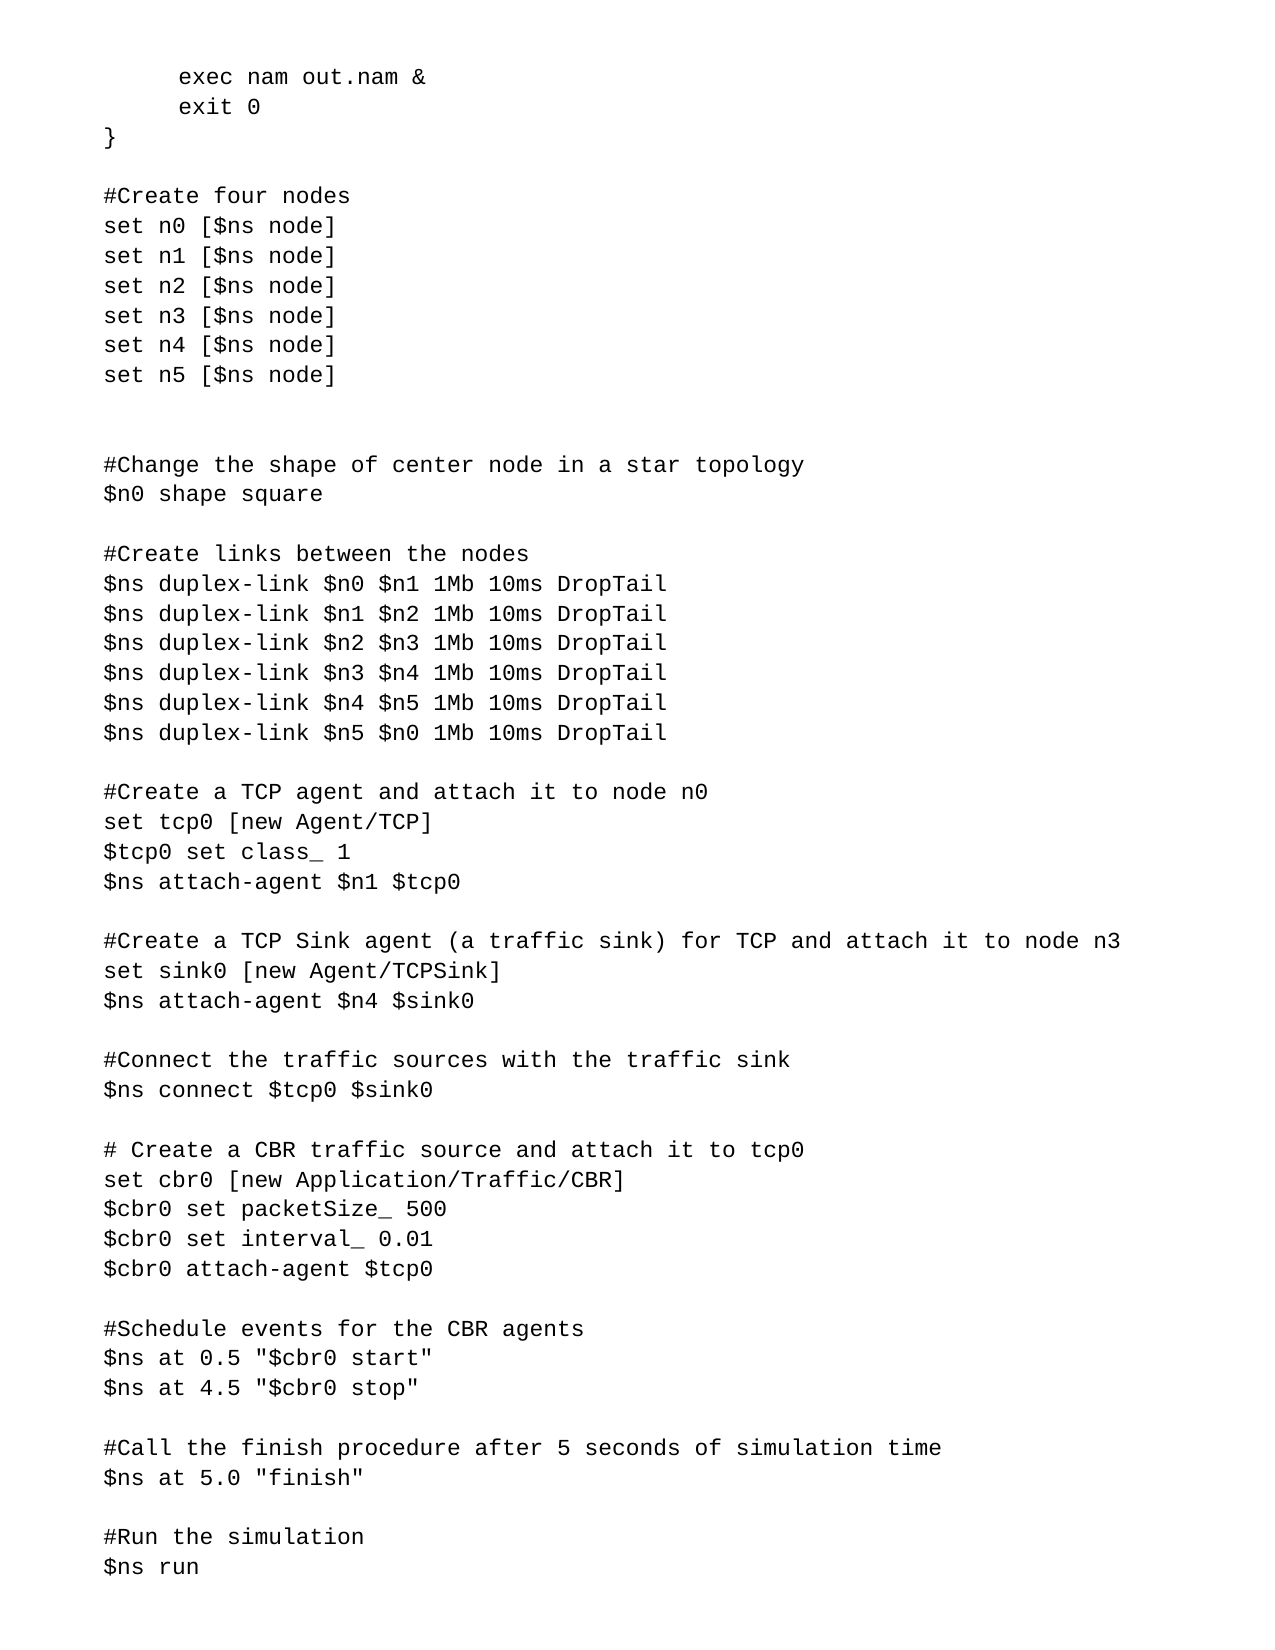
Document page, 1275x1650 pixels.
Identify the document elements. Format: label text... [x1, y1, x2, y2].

text #Change the shape of center node in a star topology [103, 453, 1162, 479]
text $ns at 4.5 "$cbr0 stop" [103, 1376, 1162, 1402]
text set n3 [$ns node] [103, 304, 1162, 330]
text # Create a CBR traffic source and attach it to tcp0 [103, 1138, 1162, 1164]
text $ns at 0.5 "$cbr0 start" [103, 1347, 1162, 1373]
text $ns attach-agent $n4 $sink0 [103, 989, 1162, 1015]
text $ns connect $tcp0 $sink0 [103, 1078, 1162, 1104]
text $cbr0 set packetSize_ 500 [103, 1198, 1162, 1224]
text #Create a TCP Sink agent (a traffic sink) for TCP and attach it to node n3 [103, 929, 1162, 956]
text set n2 [$ns node] [103, 274, 1162, 300]
text $ns duplex-link $n3 $n4 1Mb 10ms DropTail [103, 661, 1162, 687]
text $ns duplex-link $n4 $n5 1Mb 10ms DropTail [103, 691, 1162, 717]
text } [103, 125, 1162, 151]
text set n4 [$ns node] [103, 334, 1162, 360]
text $ns duplex-link $n1 $n2 1Mb 10ms DropTail [103, 602, 1162, 628]
text #Connect the traffic sources with the traffic sink [103, 1049, 1162, 1075]
text $ns duplex-link $n0 $n1 1Mb 10ms DropTail [103, 572, 1162, 598]
text $n0 shape square [103, 483, 1162, 509]
text #Create a TCP agent and attach it to node n0 [103, 781, 1162, 807]
text $cbr0 set interval_ 0.01 [103, 1227, 1162, 1253]
text set cbr0 [new Application/Traffic/CBR] [103, 1168, 1162, 1194]
text $cbr0 attach-agent $tcp0 [103, 1257, 1162, 1283]
text #Create four nodes [103, 185, 1162, 211]
text set n1 [$ns node] [103, 244, 1162, 270]
text $tcp0 set class_ 1 [103, 840, 1162, 866]
text #Call the finish procedure after 5 seconds of simulation time [103, 1436, 1162, 1462]
text $ns run [103, 1555, 1162, 1581]
text #Create links between the nodes [103, 542, 1162, 568]
text $ns duplex-link $n2 $n3 1Mb 10ms DropTail [103, 632, 1162, 658]
text $ns duplex-link $n5 $n0 1Mb 10ms DropTail [103, 721, 1162, 747]
text #Schedule events for the CBR agents [103, 1317, 1162, 1343]
text set n0 [$ns node] [103, 214, 1162, 241]
text set tcp0 [new Agent/TCP] [103, 810, 1162, 836]
text set sink0 [new Agent/TCPSink] [103, 959, 1162, 985]
text exit 0 [103, 95, 1162, 121]
text set n5 [$ns node] [103, 363, 1162, 389]
text #Run the simulation [103, 1525, 1162, 1551]
text $ns attach-agent $n1 $tcp0 [103, 870, 1162, 896]
text exec nam out.nam & [103, 66, 1162, 92]
text $ns at 5.0 "finish" [103, 1466, 1162, 1492]
